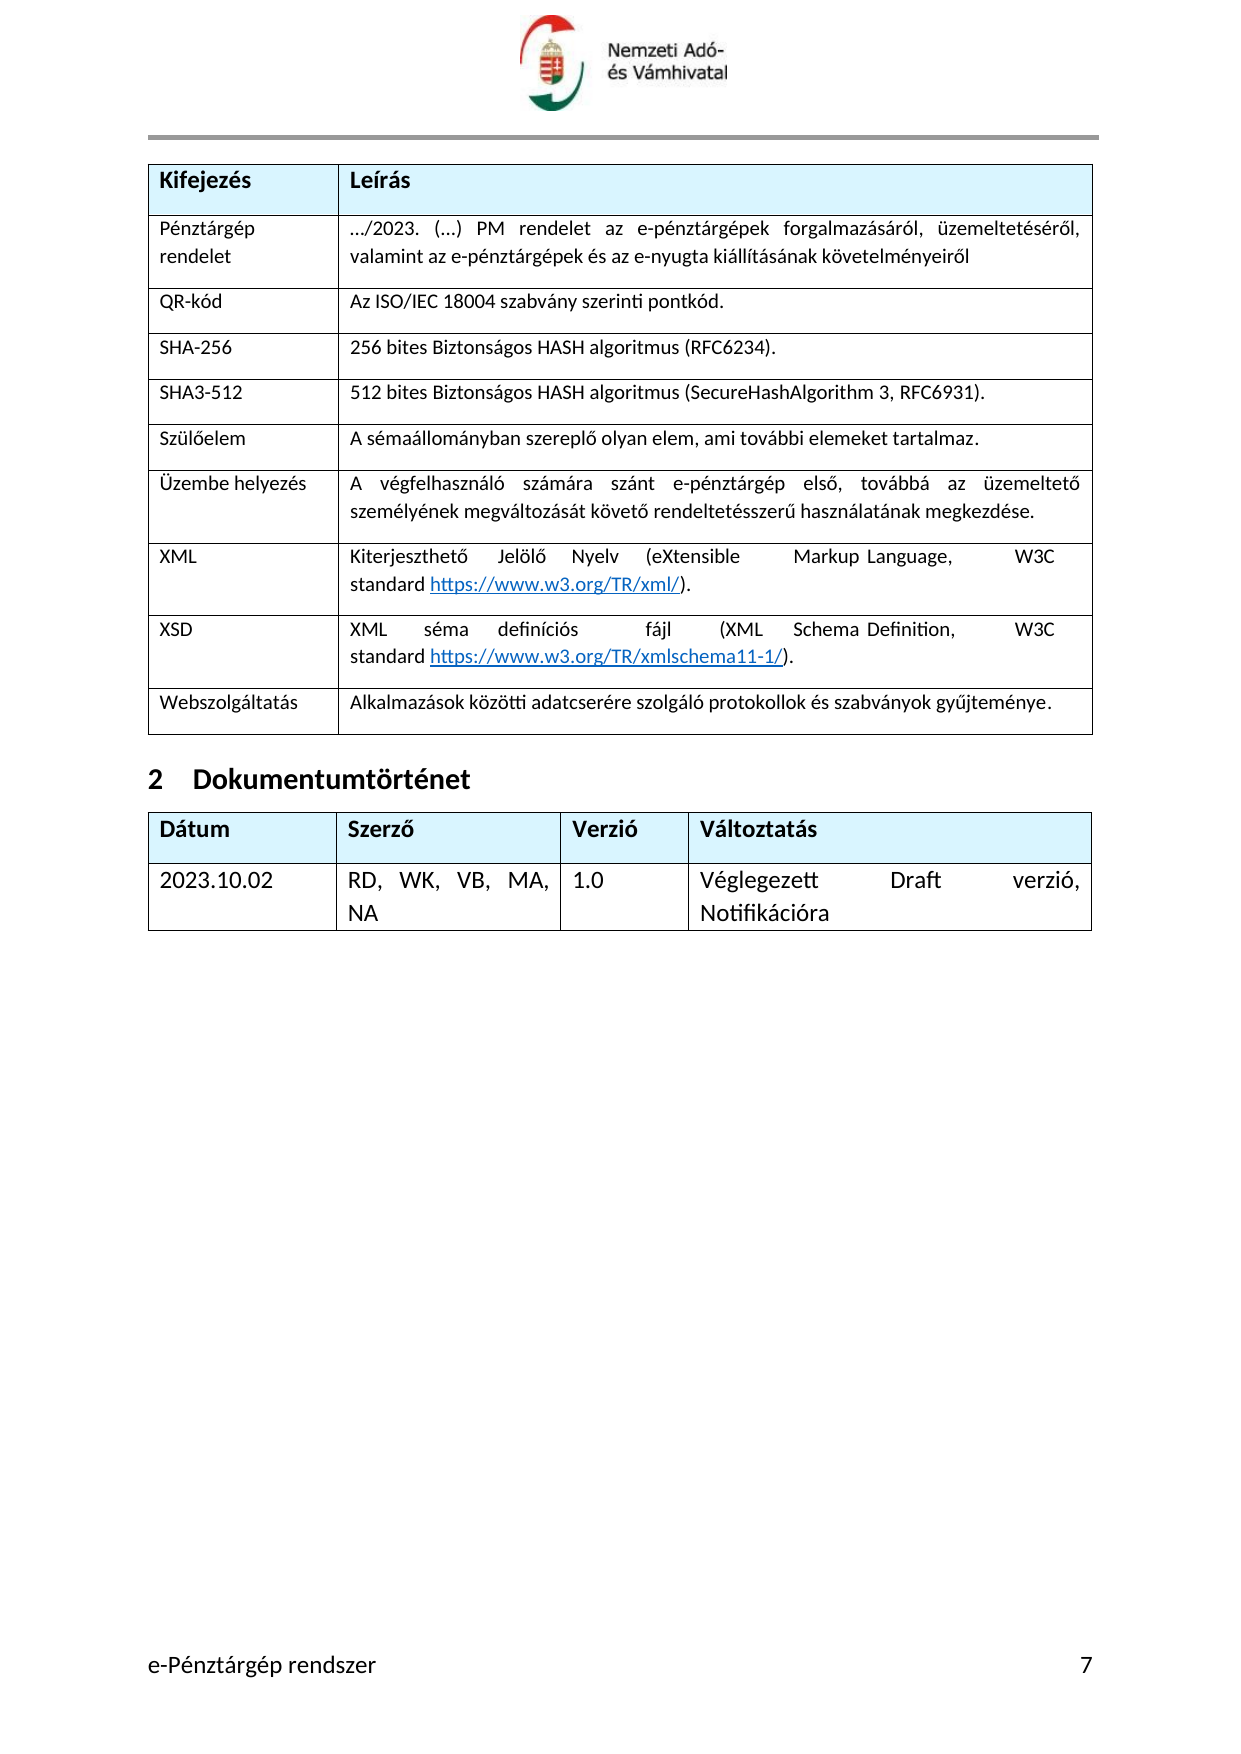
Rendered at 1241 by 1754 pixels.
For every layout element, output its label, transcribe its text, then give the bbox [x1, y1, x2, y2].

table_cell SHA-256 [149, 334, 338, 378]
table_cell A sémaállományban szereplő olyan elem, ami további elemeket tartalmaz. [339, 425, 1092, 469]
table_cell RD, WK, VB, MA, NA [337, 864, 560, 930]
table_cell Alkalmazások közötti adatcserére szolgáló protokollok és szabványok gyűjteménye. [339, 689, 1092, 734]
subtitle Dokumentumtörténet [148, 760, 1093, 797]
table_header Leírás [339, 165, 1092, 214]
table_header Kifejezés [149, 165, 338, 214]
table_cell 256 bites Biztonságos HASH algoritmus (RFC6234). [339, 334, 1092, 378]
table_cell XSD [149, 616, 338, 688]
table_cell XML séma definíciós fájl (XML Schema Definition, W3C standard https://www.w3.org/TR/xmlschema11-1/). [339, 616, 1092, 688]
table_cell Pénztárgép rendelet [149, 216, 338, 287]
table_cell SHA3-512 [149, 380, 338, 424]
table_cell XML [149, 544, 338, 615]
table_header Dátum [149, 813, 336, 863]
table_header Szerző [337, 813, 560, 863]
picture [520, 15, 727, 111]
table_header Változtatás [689, 813, 1091, 863]
table_cell Üzembe helyezés [149, 471, 338, 542]
table_cell 1.0 [561, 864, 688, 930]
table_cell Kiterjeszthető Jelölő Nyelv (eXtensible Markup Language, W3C standard https://www.w3.org/TR/xml/). [339, 544, 1092, 615]
table_cell Az ISO/IEC 18004 szabvány szerinti pontkód. [339, 289, 1092, 333]
table_cell 512 bites Biztonságos HASH algoritmus (SecureHashAlgorithm 3, RFC6931). [339, 380, 1092, 424]
table_cell Szülőelem [149, 425, 338, 469]
table_cell …/2023. (...) PM rendelet az e-pénztárgépek forgalmazásáról, üzemeltetéséről, valamint az e-pénztárgépek és az e-nyugta kiállításának követelményeiről [339, 216, 1092, 287]
table_header Verzió [561, 813, 688, 863]
table_cell 2023.10.02 [149, 864, 336, 930]
table_cell Webszolgáltatás [149, 689, 338, 734]
table_cell A végfelhasználó számára szánt e-pénztárgép első, továbbá az üzemeltető személyének megváltozását követő rendeltetésszerű használatának megkezdése. [339, 471, 1092, 542]
table_cell Véglegezett Draft verzió, Notifikációra [689, 864, 1091, 930]
table_cell QR-kód [149, 289, 338, 333]
